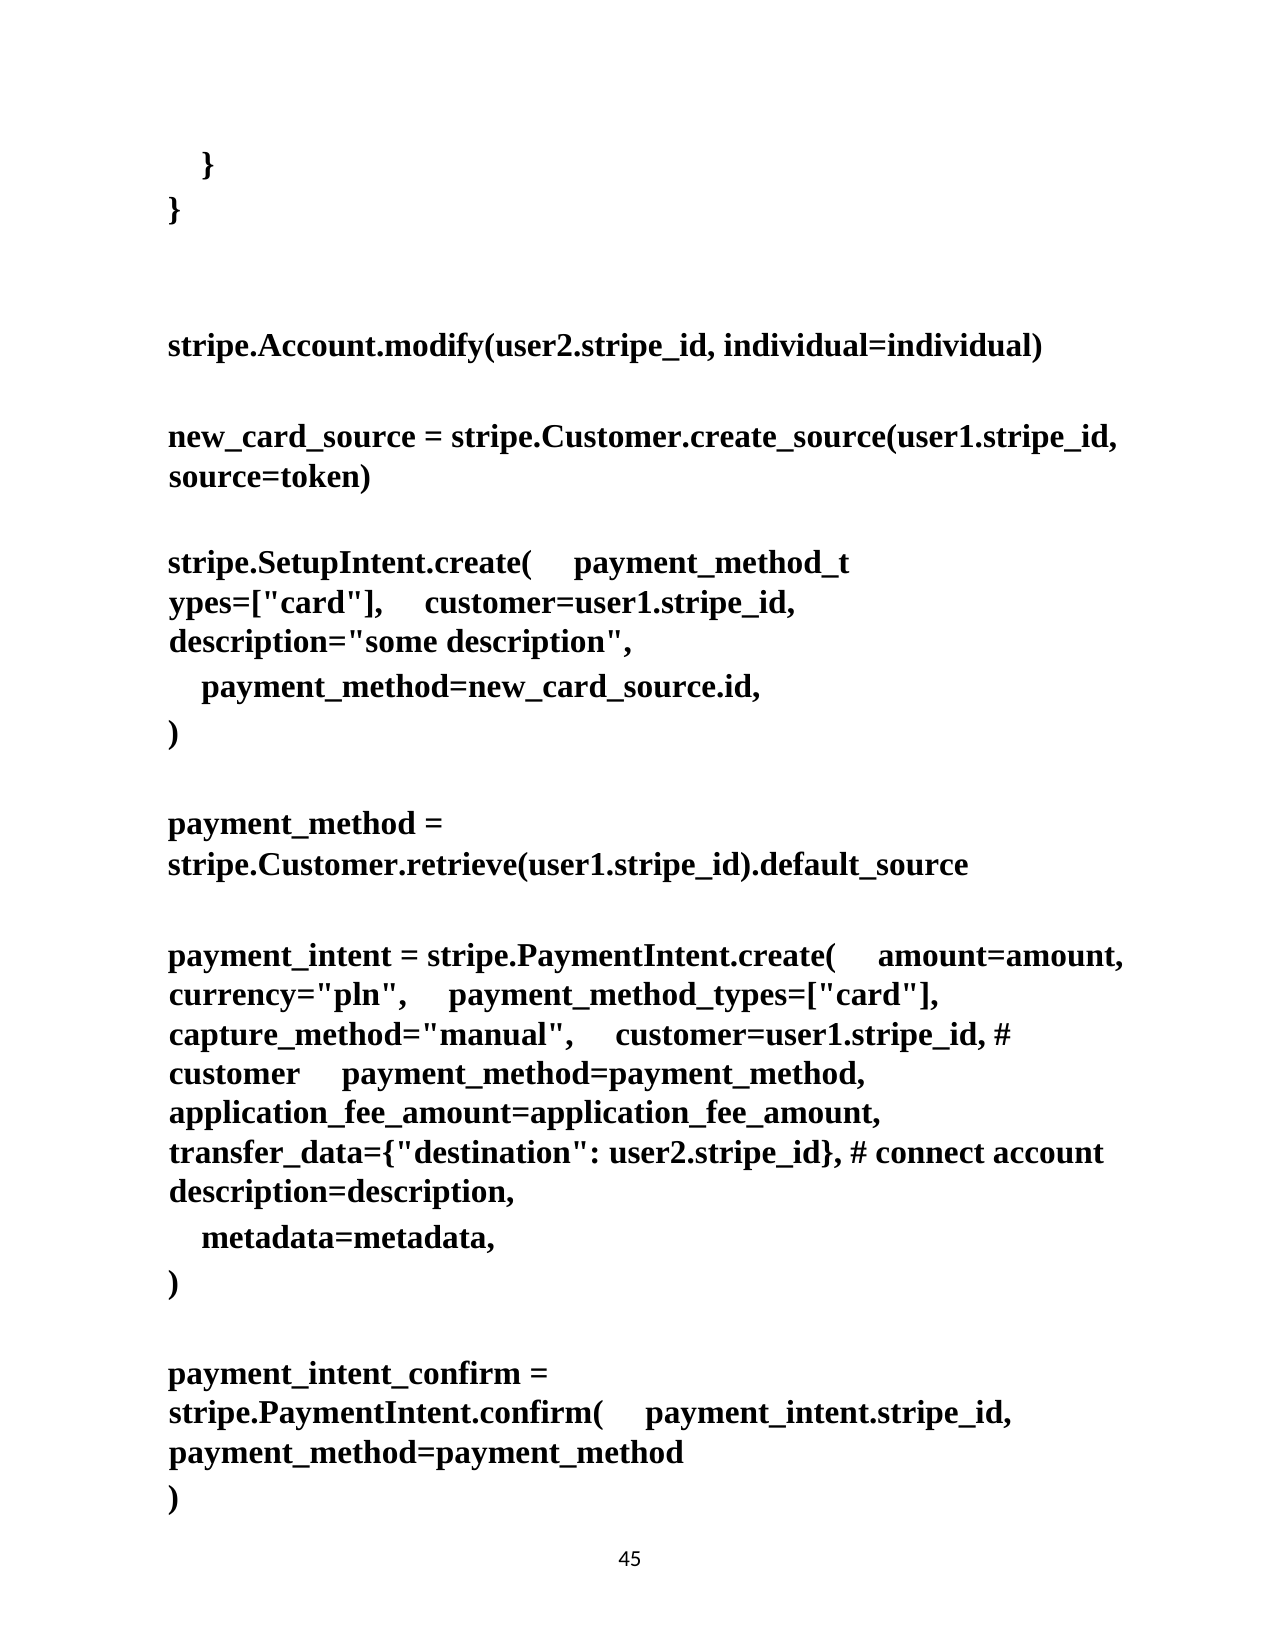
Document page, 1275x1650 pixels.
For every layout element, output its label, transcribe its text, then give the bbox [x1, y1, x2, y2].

text ) [168, 1262, 1212, 1300]
text new_card_source = stripe.Customer.create_source(user1.stripe_id, source=token) [168, 417, 1212, 494]
text ) [168, 712, 1212, 750]
text stripe.Account.modify(user2.stripe_id, individual=individual) [168, 326, 1212, 364]
text payment_intent = stripe.PaymentIntent.create( amount=amount, currency="pln", payment_method_types=["card"], capture_method="manual", customer=user1.stripe_id, # customer payment_method=payment_method, application_fee_amount=application_fee_amount, transfer_data={"destination": user2.stripe_id}, # connect account description=description, [168, 935, 1138, 1210]
text payment_method = [168, 803, 1212, 841]
text metadata=metadata, [168, 1217, 1212, 1255]
text payment_intent_confirm = stripe.PaymentIntent.confirm( payment_intent.stripe_id, payment_method=payment_method [168, 1353, 1212, 1470]
text } [168, 189, 1212, 227]
text } [168, 144, 1212, 182]
text ) [168, 1477, 1212, 1516]
text payment_method=new_card_source.id, [168, 667, 1212, 705]
text stripe.SetupIntent.create( payment_method_types=["card"], customer=user1.stripe_id, description="some description", [168, 543, 851, 660]
text stripe.Customer.retrieve(user1.stripe_id).default_source [168, 844, 1212, 882]
